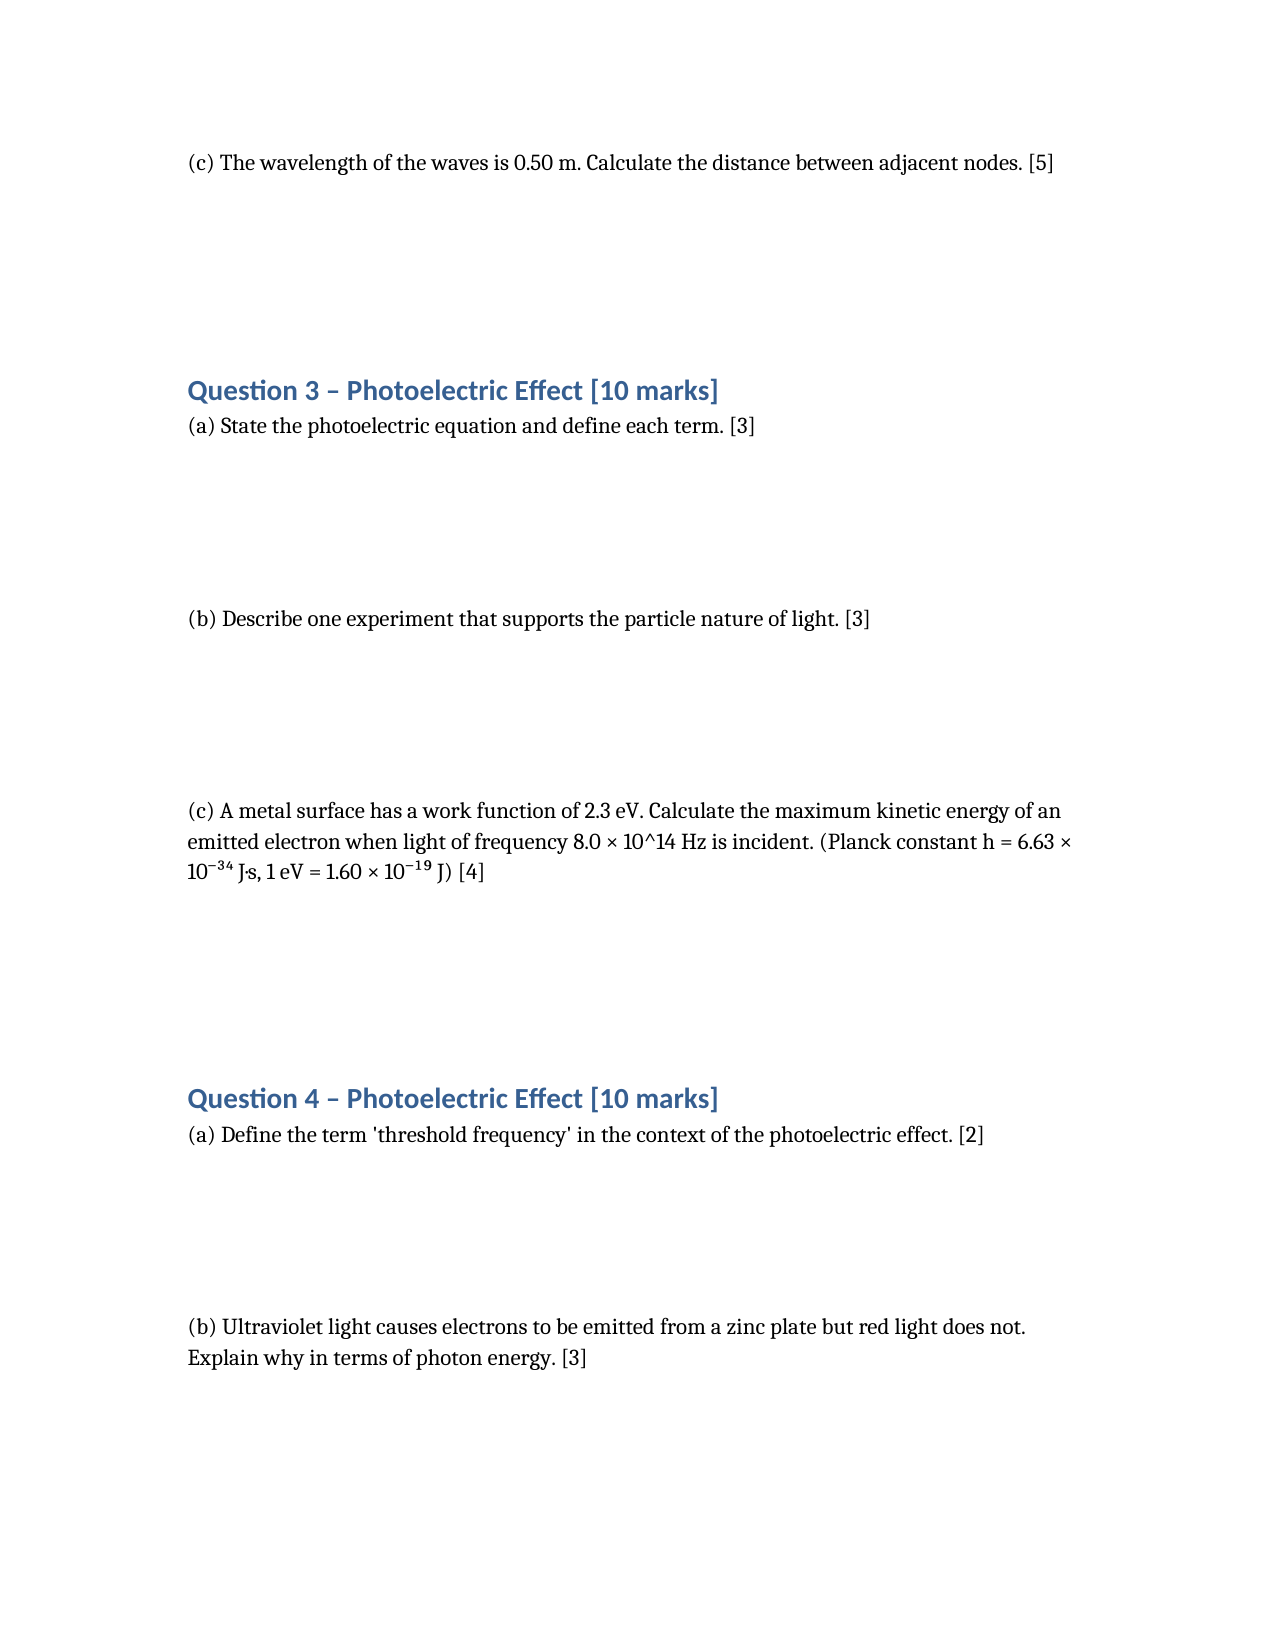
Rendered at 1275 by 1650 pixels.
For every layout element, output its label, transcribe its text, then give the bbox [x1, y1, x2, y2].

text (a) Define the term 'threshold frequency' in the context of the photoelectric effect. [2] [187, 1121, 1087, 1148]
subtitle Question 3 – Photoelectric Effect [10 marks] [187, 372, 1087, 407]
subtitle Question 4 – Photoelectric Effect [10 marks] [187, 1081, 1087, 1116]
text (a) State the photoelectric equation and define each term. [3] [187, 413, 1087, 439]
text (b) Ultraviolet light causes electrons to be emitted from a zinc plate but red light does not. Explain why in terms of photon energy. [3] [187, 1314, 1087, 1371]
text (c) A metal surface has a work function of 2.3 eV. Calculate the maximum kinetic energy of an emitted electron when light of frequency 8.0 × 10^14 Hz is incident. (Planck constant h = 6.63 × 10⁻³⁴ J·s, 1 eV = 1.60 × 10⁻¹⁹ J) [4] [187, 798, 1087, 885]
text (c) The wavelength of the waves is 0.50 m. Calculate the distance between adjacent nodes. [5] [187, 150, 1087, 176]
text (b) Describe one experiment that supports the particle nature of light. [3] [187, 606, 1087, 632]
